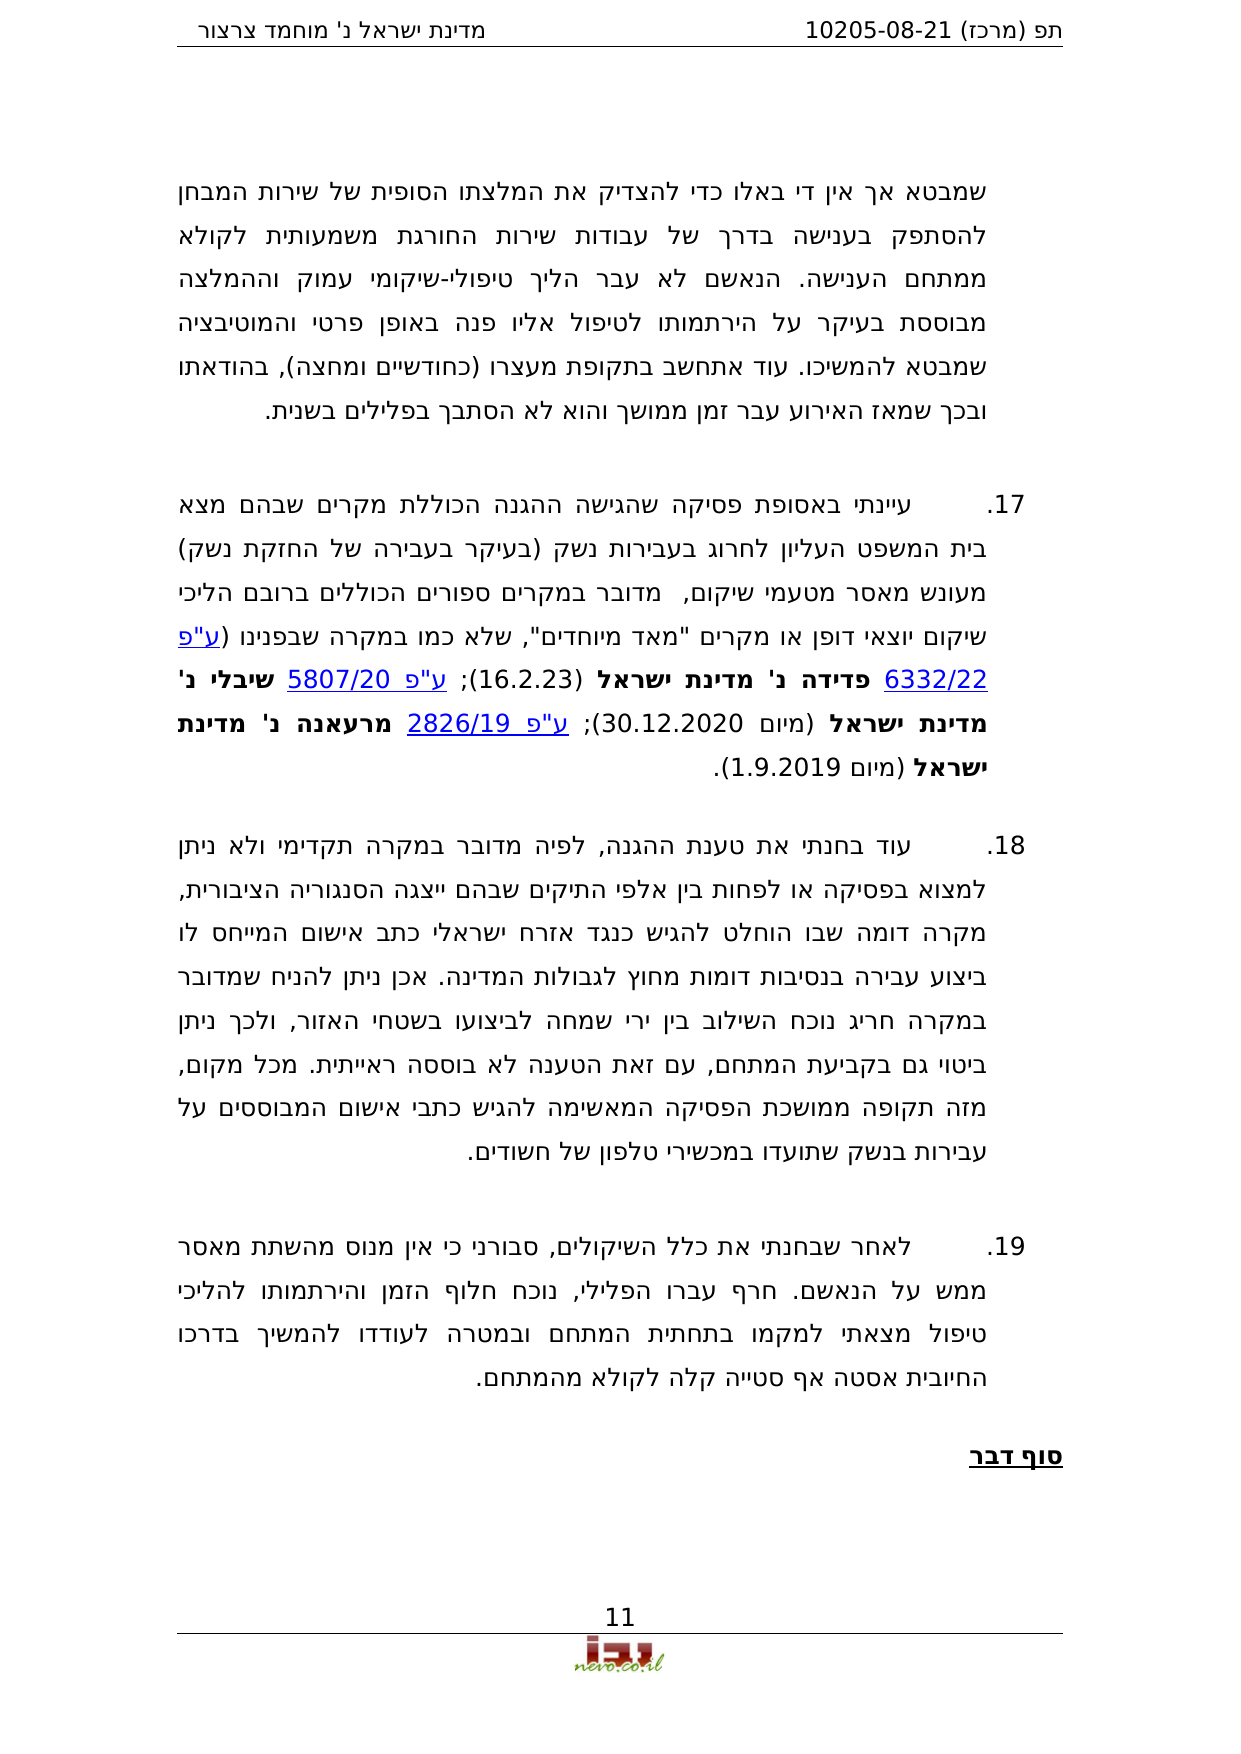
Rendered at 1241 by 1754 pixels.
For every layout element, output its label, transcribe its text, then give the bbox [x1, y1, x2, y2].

list עוד בחנתי את טענת ההגנה, לפיה מדובר במקרה תקדימי ולא ניתן למצוא בפסיקה או לפחות בין אלפי התיקים שבהם ייצגה הסנגוריה הציבורית, מקרה דומה שבו הוחלט להגיש כנגד אזרח ישראלי כתב אישום המייחס לו ביצוע עבירה בנסיבות דומות מחוץ לגבולות המדינה. אכן ניתן להניח שמדובר במקרה חריג נוכח השילוב בין ירי שמחה לביצועו בשטחי האזור, ולכך ניתן ביטוי גם בקביעת המתחם, עם זאת הטענה לא בוססה ראייתית. מכל מקום, מזה תקופה ממושכת הפסיקה המאשימה להגיש כתבי אישום המבוססים על עבירות בנשק שתועדו במכשירי טלפון של חשודים. [177, 831, 1026, 1166]
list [177, 177, 1026, 425]
list לאחר שבחנתי את כלל השיקולים, סבורני כי אין מנוס מהשתת מאסר ממש על הנאשם. חרף עברו הפלילי, נוכח חלוף הזמן והירתמותו להליכי טיפול מצאתי למקמו בתחתית המתחם ובמטרה לעודדו להמשיך בדרכו החיובית אסטה אף סטייה קלה לקולא מהמתחם. [177, 1232, 1026, 1392]
text סוף דבר [177, 1441, 1063, 1470]
list עיינתי באסופת פסיקה שהגישה ההגנה הכוללת מקרים שבהם מצא בית המשפט העליון לחרוג בעבירות נשק (בעיקר בעבירה של החזקת נשק) מעונש מאסר מטעמי שיקום, מדובר במקרים ספורים הכוללים ברובם הליכי שיקום יוצאי דופן או מקרים "מאד מיוחדים", שלא כמו במקרה שבפנינו (ע"פ 6332/22 פדידה נ' מדינת ישראל (16.2.23); ע"פ 5807/20 שיבלי נ' מדינת ישראל (מיום 30.12.2020); ע"פ 2826/19 מרעאנה נ' מדינת ישראל (מיום 1.9.2019). [177, 491, 1026, 782]
picture [574, 1635, 666, 1673]
